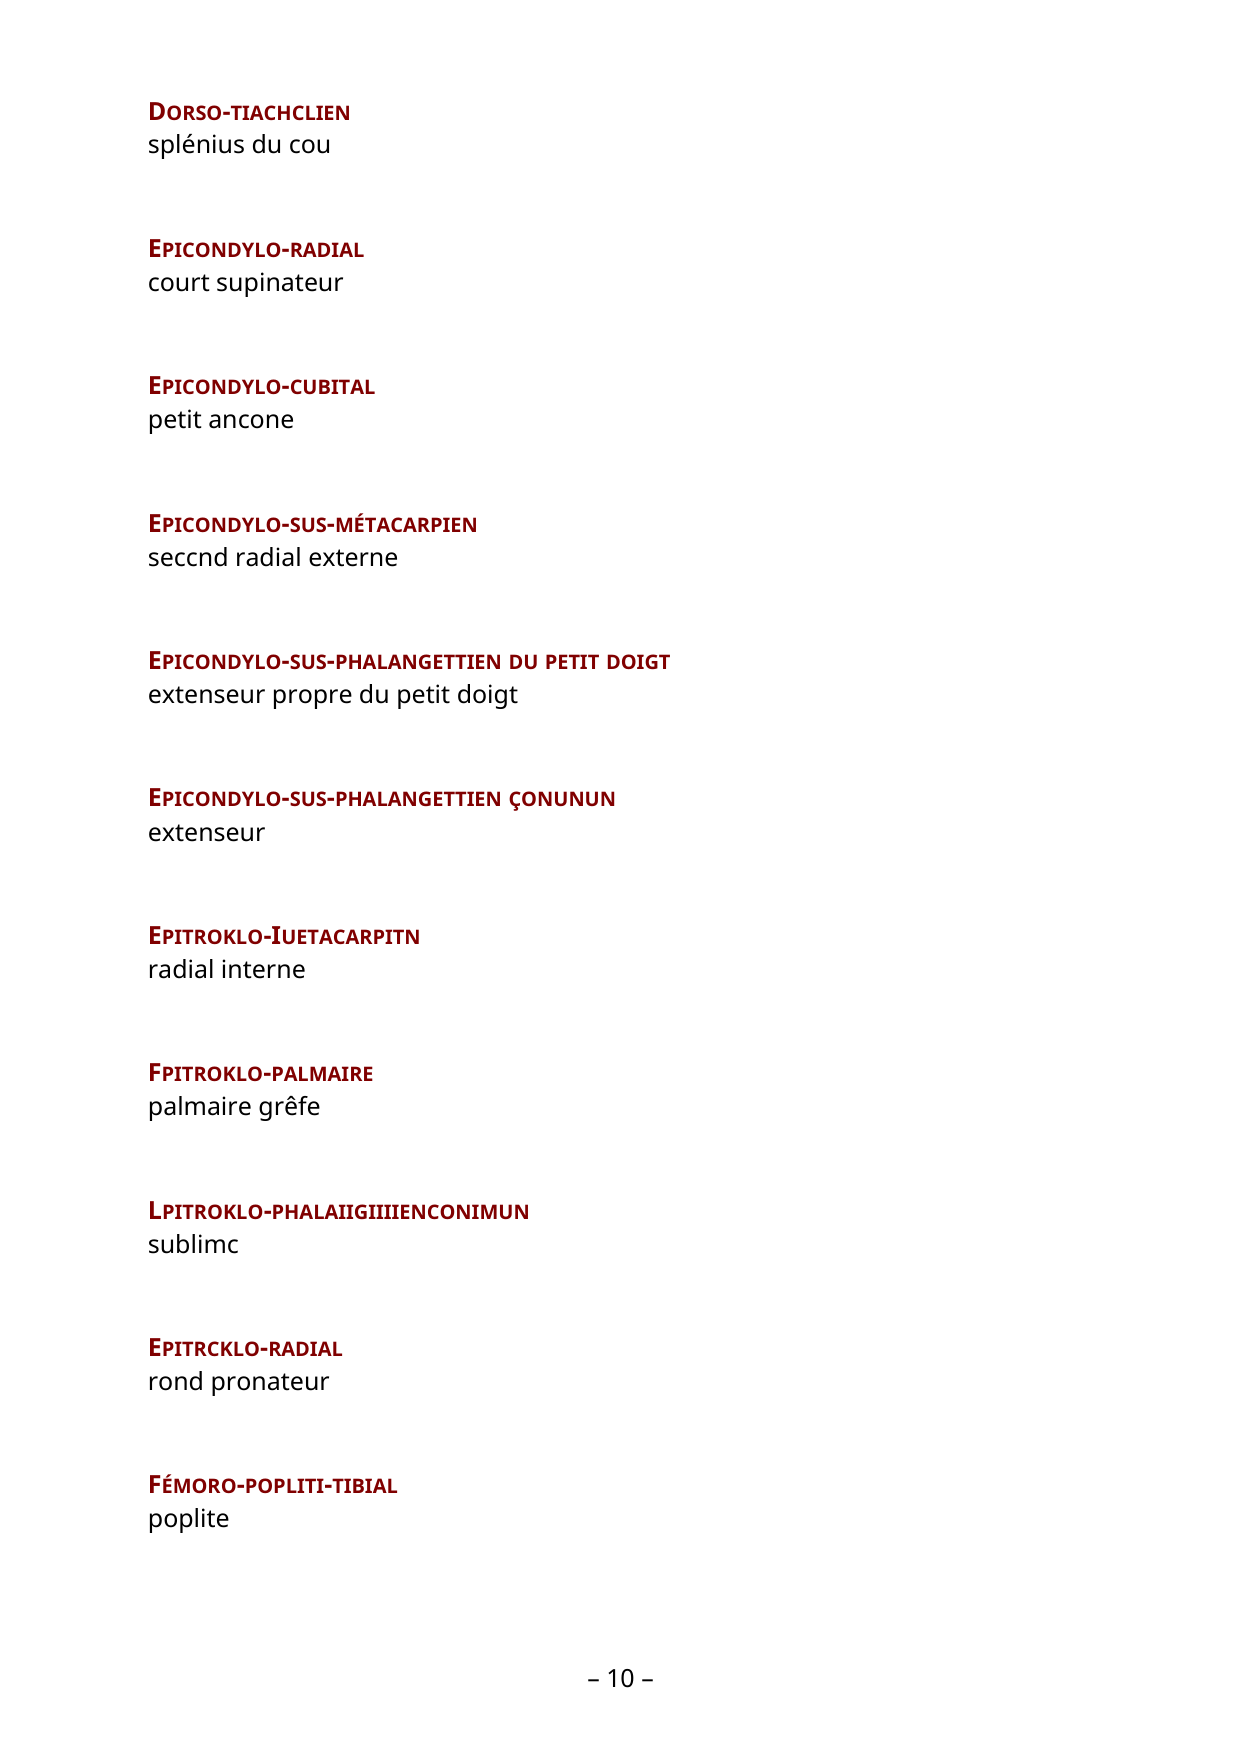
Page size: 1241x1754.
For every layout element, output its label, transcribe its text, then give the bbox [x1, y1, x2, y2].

text Fémoro-popliti-tibial poplite [148, 1467, 1092, 1535]
text Epicondylo-sus-phalangettien du petit doigt extenseur propre du petit doigt [148, 643, 1092, 711]
text Fpitroklo-palmaire palmaire grêfe [148, 1055, 1092, 1123]
text Epicondylo-cubital petit ancone [148, 368, 1092, 436]
text Epicondylo-sus-métacarpien seccnd radial externe [148, 505, 1092, 573]
text Epicondylo-radial court supinateur [148, 231, 1092, 299]
text Lpitroklo-phalaiigiiiienconimun sublimc [148, 1192, 1092, 1260]
text Epitroklo-Iuetacarpitn radial interne [148, 917, 1092, 986]
text Dorso-tiachclien splénius du cou [148, 93, 1092, 161]
text Epitrcklo-radial rond pronateur [148, 1330, 1092, 1398]
text Epicondylo-sus-phalangettien çonunun extenseur [148, 780, 1092, 848]
